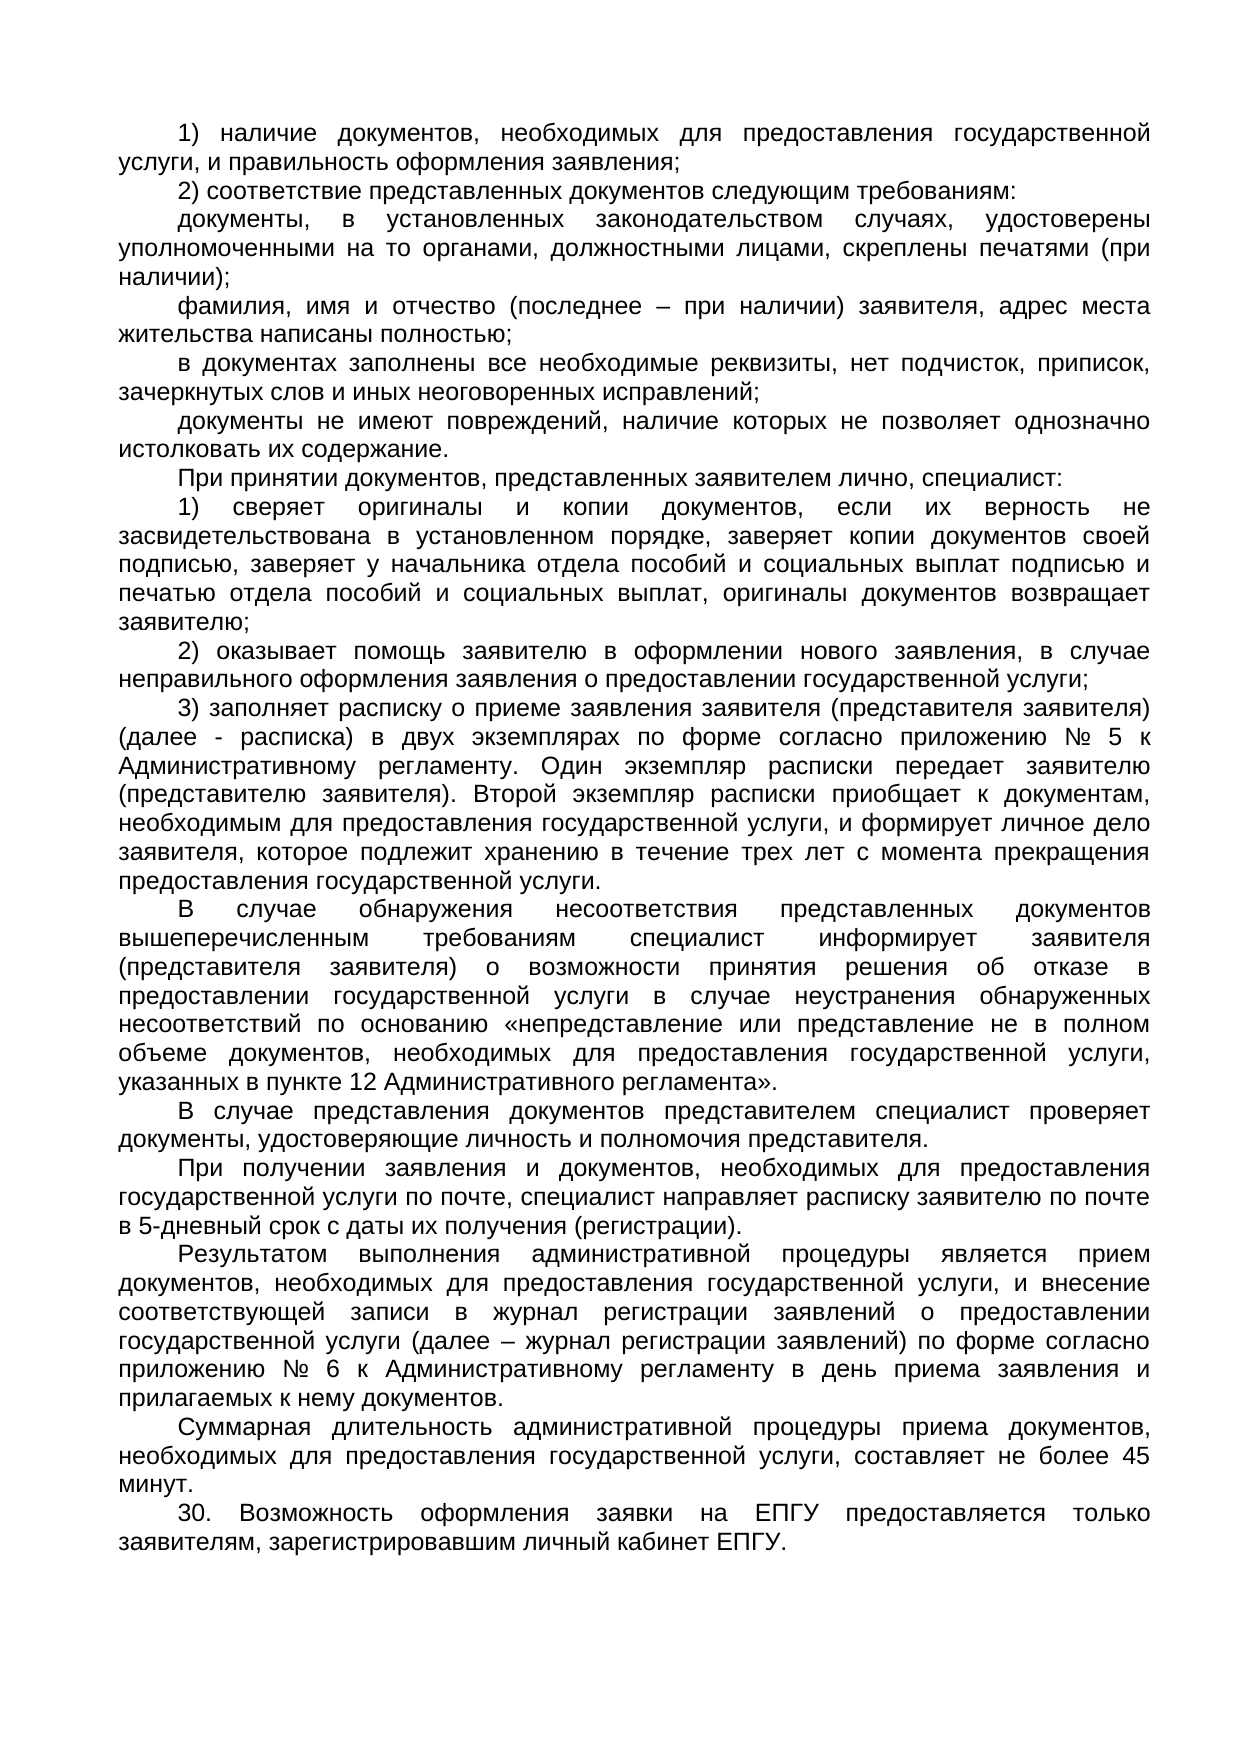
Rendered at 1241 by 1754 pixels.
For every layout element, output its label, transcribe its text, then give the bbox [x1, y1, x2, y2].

text При принятии документов, представленных заявителем лично, специалист: [118, 463, 1152, 492]
text Суммарная длительность административной процедуры приема документов, необходимых для предоставления государственной услуги, составляет не более 45 минут. [118, 1412, 1152, 1498]
text В случае обнаружения несоответствия представленных документов вышеперечисленным требованиям специалист информирует заявителя (представителя заявителя) о возможности принятия решения об отказе в предоставлении государственной услуги в случае неустранения обнаруженных несоответствий по основанию «непредставление или представление не в полном объеме документов, необходимых для предоставления государственной услуги, указанных в пункте 12 Административного регламента». [118, 894, 1152, 1096]
text 2) оказывает помощь заявителю в оформлении нового заявления, в случае неправильного оформления заявления о предоставлении государственной услуги; [118, 636, 1152, 693]
text в документах заполнены все необходимые реквизиты, нет подчисток, приписок, зачеркнутых слов и иных неоговоренных исправлений; [118, 348, 1152, 406]
text 2) соответствие представленных документов следующим требованиям: [118, 176, 1152, 204]
text документы, в установленных законодательством случаях, удостоверены уполномоченными на то органами, должностными лицами, скреплены печатями (при наличии); [118, 204, 1152, 291]
text 3) заполняет расписку о приеме заявления заявителя (представителя заявителя) (далее - расписка) в двух экземплярах по форме согласно приложению № 5 к Административному регламенту. Один экземпляр расписки передает заявителю (представителю заявителя). Второй экземпляр расписки приобщает к документам, необходимым для предоставления государственной услуги, и формирует личное дело заявителя, которое подлежит хранению в течение трех лет с момента прекращения предоставления государственной услуги. [118, 693, 1152, 894]
text При получении заявления и документов, необходимых для предоставления государственной услуги по почте, специалист направляет расписку заявителю по почте в 5-дневный срок с даты их получения (регистрации). [118, 1153, 1152, 1239]
text Результатом выполнения административной процедуры является прием документов, необходимых для предоставления государственной услуги, и внесение соответствующей записи в журнал регистрации заявлений о предоставлении государственной услуги (далее – журнал регистрации заявлений) по форме согласно приложению № 6 к Административному регламенту в день приема заявления и прилагаемых к нему документов. [118, 1239, 1152, 1412]
text В случае представления документов представителем специалист проверяет документы, удостоверяющие личность и полномочия представителя. [118, 1096, 1152, 1153]
text 30. Возможность оформления заявки на ЕПГУ предоставляется только заявителям, зарегистрировавшим личный кабинет ЕПГУ. [118, 1498, 1152, 1556]
text 1) сверяет оригиналы и копии документов, если их верность не засвидетельствована в установленном порядке, заверяет копии документов своей подписью, заверяет у начальника отдела пособий и социальных выплат подписью и печатью отдела пособий и социальных выплат, оригиналы документов возвращает заявителю; [118, 492, 1152, 636]
text 1) наличие документов, необходимых для предоставления государственной услуги, и правильность оформления заявления; [118, 118, 1152, 176]
text фамилия, имя и отчество (последнее – при наличии) заявителя, адрес места жительства написаны полностью; [118, 291, 1152, 348]
text документы не имеют повреждений, наличие которых не позволяет однозначно истолковать их содержание. [118, 406, 1152, 463]
